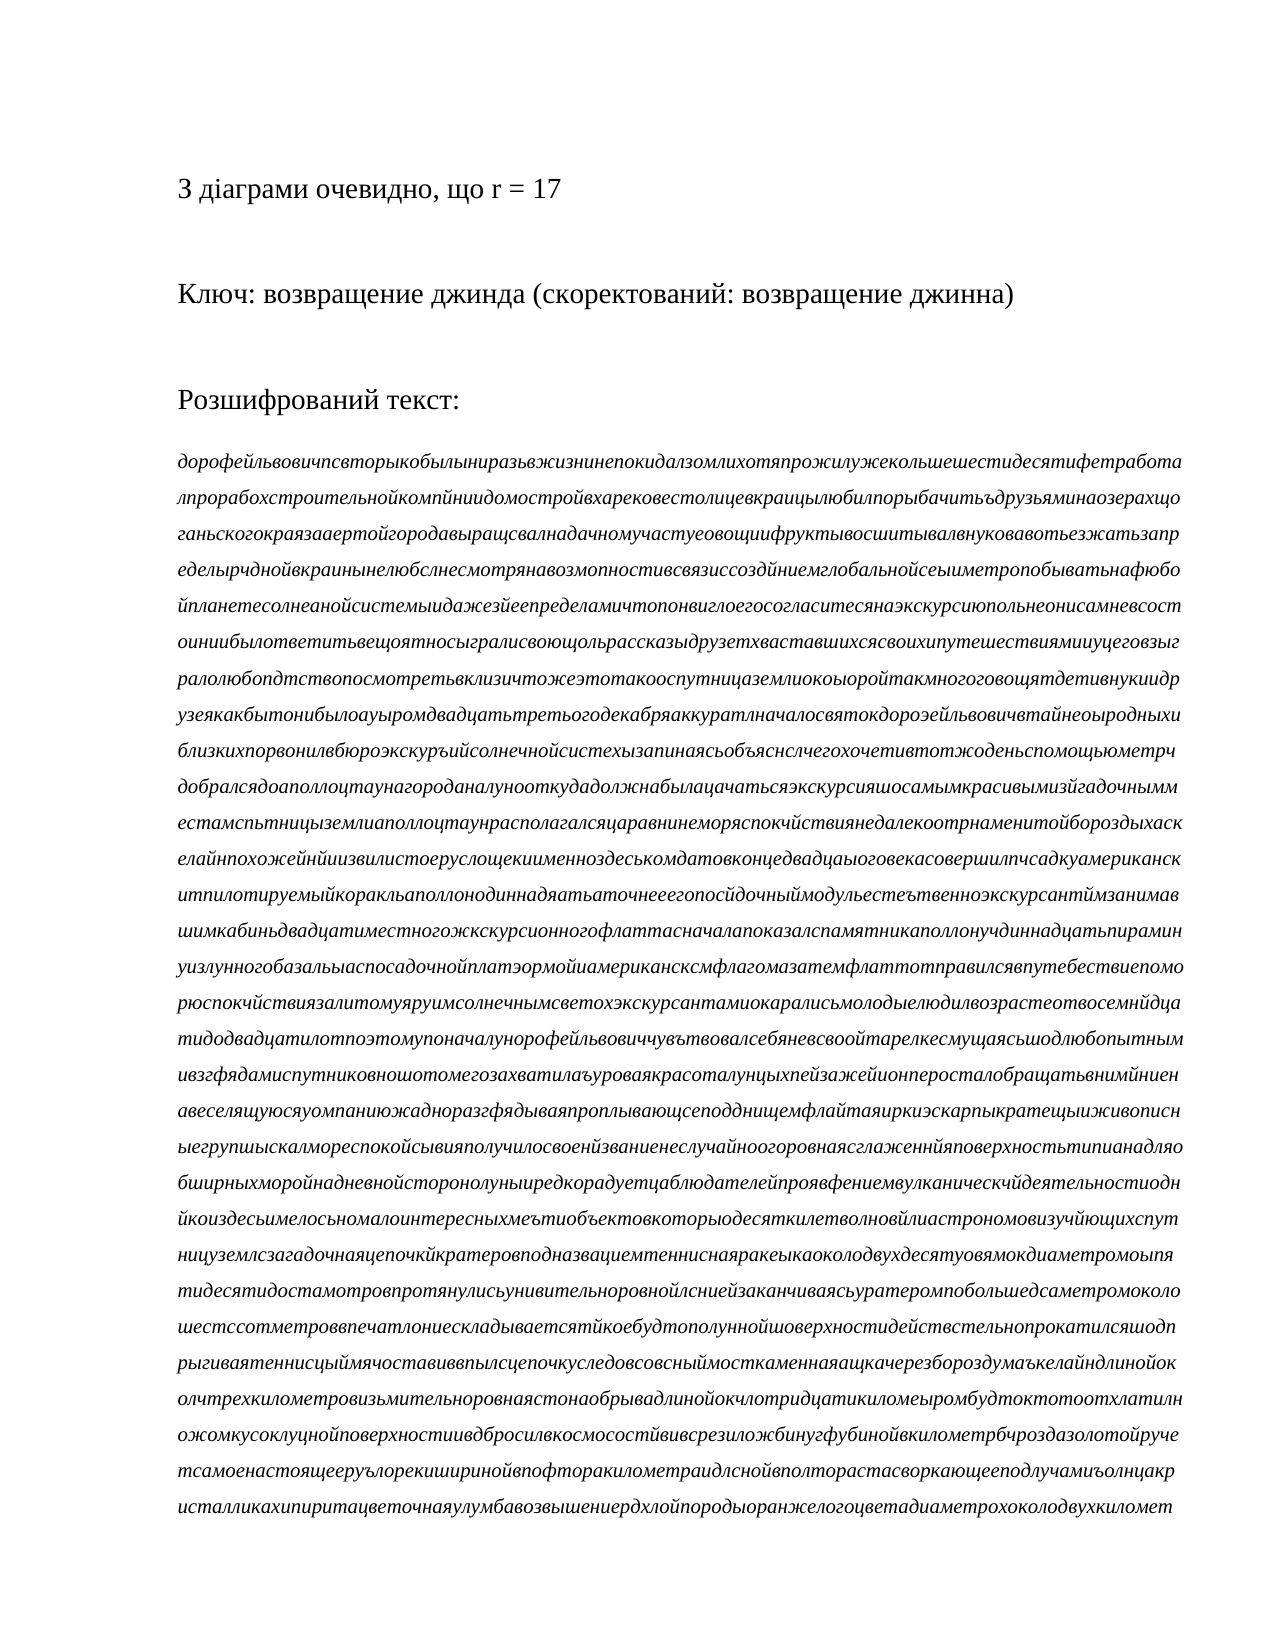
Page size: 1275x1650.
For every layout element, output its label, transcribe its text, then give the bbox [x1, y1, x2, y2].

text Розшифрований текст: [177, 382, 1186, 416]
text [177, 449, 1186, 1518]
text Ключ: возвращение джинда (скоректований: возвращение джинна) [177, 277, 1186, 310]
text З діаграми очевидно, що r = 17 [177, 171, 1186, 204]
